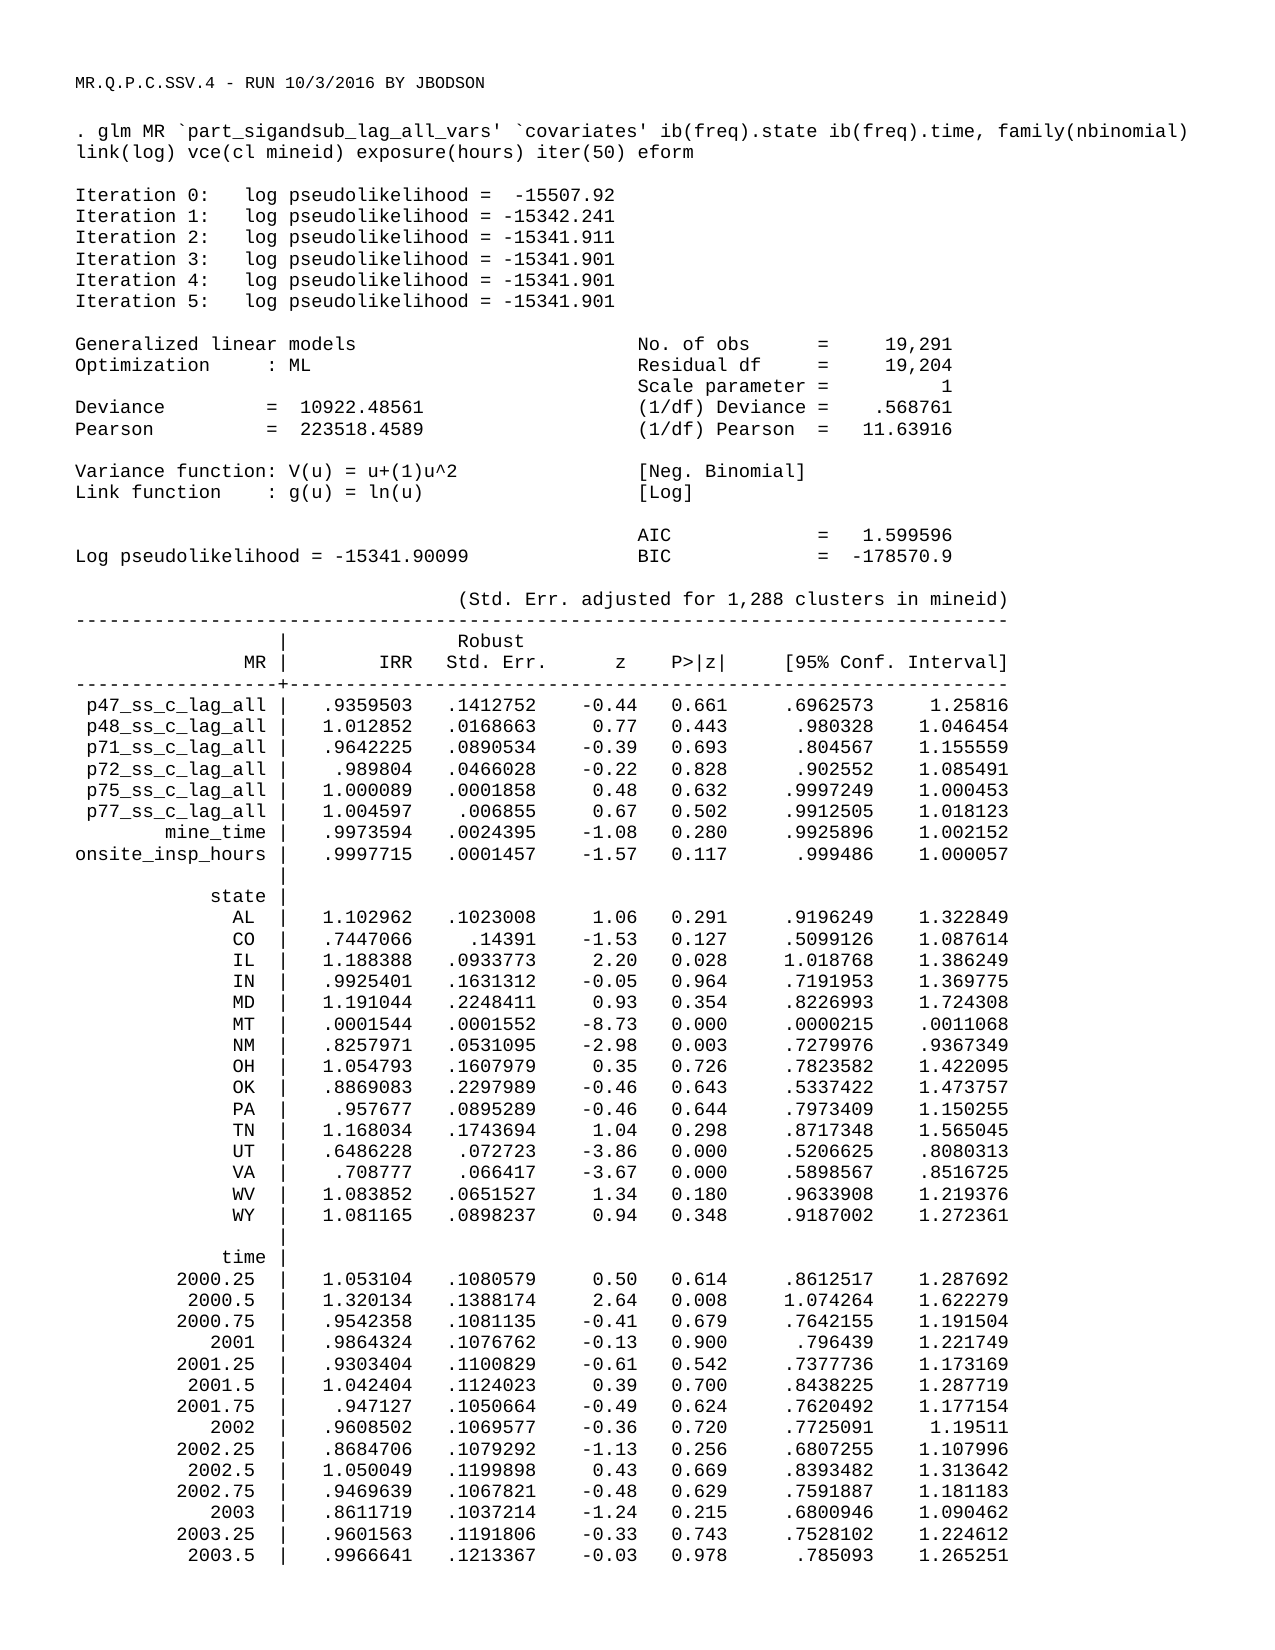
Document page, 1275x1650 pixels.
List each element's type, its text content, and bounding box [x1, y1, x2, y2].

text p48_ss_c_lag_all | 1.012852 .0168663 0.77 0.443 .980328 1.046454 [75, 717, 1200, 738]
text Iteration 3: log pseudolikelihood = -15341.901 [75, 249, 1200, 271]
text 2000.75 | .9542358 .1081135 -0.41 0.679 .7642155 1.191504 [75, 1312, 1200, 1333]
text ----------------------------------------------------------------------------------- [75, 611, 1200, 632]
text p72_ss_c_lag_all | .989804 .0466028 -0.22 0.828 .902552 1.085491 [75, 759, 1200, 781]
text Generalized linear models No. of obs = 19,291 [75, 334, 1200, 356]
text NM | .8257971 .0531095 -2.98 0.003 .7279976 .9367349 [75, 1036, 1200, 1057]
text PA | .957677 .0895289 -0.46 0.644 .7973409 1.150255 [75, 1099, 1200, 1121]
text 2003 | .8611719 .1037214 -1.24 0.215 .6800946 1.090462 [75, 1503, 1200, 1524]
text onsite_insp_hours | .9997715 .0001457 -1.57 0.117 .999486 1.000057 [75, 844, 1200, 866]
text 2002.25 | .8684706 .1079292 -1.13 0.256 .6807255 1.107996 [75, 1439, 1200, 1461]
text Pearson = 223518.4589 (1/df) Pearson = 11.63916 [75, 419, 1200, 441]
text 2002.75 | .9469639 .1067821 -0.48 0.629 .7591887 1.181183 [75, 1482, 1200, 1503]
text p75_ss_c_lag_all | 1.000089 .0001858 0.48 0.632 .9997249 1.000453 [75, 781, 1200, 802]
text Optimization : ML Residual df = 19,204 [75, 356, 1200, 377]
text Variance function: V(u) = u+(1)u^2 [Neg. Binomial] [75, 462, 1200, 483]
text UT | .6486228 .072723 -3.86 0.000 .5206625 .8080313 [75, 1142, 1200, 1163]
text IL | 1.188388 .0933773 2.20 0.028 1.018768 1.386249 [75, 951, 1200, 972]
text ------------------+---------------------------------------------------------------- [75, 674, 1200, 696]
text Link function : g(u) = ln(u) [Log] [75, 483, 1200, 504]
text (Std. Err. adjusted for 1,288 clusters in mineid) [75, 589, 1200, 611]
text WY | 1.081165 .0898237 0.94 0.348 .9187002 1.272361 [75, 1206, 1200, 1227]
text VA | .708777 .066417 -3.67 0.000 .5898567 .8516725 [75, 1163, 1200, 1184]
text | Robust [75, 632, 1200, 653]
text mine_time | .9973594 .0024395 -1.08 0.280 .9925896 1.002152 [75, 823, 1200, 844]
text MT | .0001544 .0001552 -8.73 0.000 .0000215 .0011068 [75, 1014, 1200, 1036]
text WV | 1.083852 .0651527 1.34 0.180 .9633908 1.219376 [75, 1184, 1200, 1206]
text time | [75, 1248, 1200, 1269]
text p71_ss_c_lag_all | .9642225 .0890534 -0.39 0.693 .804567 1.155559 [75, 738, 1200, 759]
text 2001.75 | .947127 .1050664 -0.49 0.624 .7620492 1.177154 [75, 1397, 1200, 1418]
text AL | 1.102962 .1023008 1.06 0.291 .9196249 1.322849 [75, 908, 1200, 929]
text Deviance = 10922.48561 (1/df) Deviance = .568761 [75, 398, 1200, 419]
text Iteration 5: log pseudolikelihood = -15341.901 [75, 292, 1200, 313]
text 2003.5 | .9966641 .1213367 -0.03 0.978 .785093 1.265251 [75, 1546, 1200, 1567]
text Iteration 0: log pseudolikelihood = -15507.92 [75, 186, 1200, 207]
text p77_ss_c_lag_all | 1.004597 .006855 0.67 0.502 .9912505 1.018123 [75, 802, 1200, 823]
text 2000.5 | 1.320134 .1388174 2.64 0.008 1.074264 1.622279 [75, 1291, 1200, 1312]
text MR | IRR Std. Err. z P>|z| [95% Conf. Interval] [75, 653, 1200, 674]
text . glm MR `part_sigandsub_lag_all_vars' `covariates' ib(freq).state ib(freq).time, family(nbinomial) link(log) vce(cl mineid) exposure(hours) iter(50) eform [75, 122, 1200, 164]
text CO | .7447066 .14391 -1.53 0.127 .5099126 1.087614 [75, 929, 1200, 951]
text 2001 | .9864324 .1076762 -0.13 0.900 .796439 1.221749 [75, 1333, 1200, 1354]
text Scale parameter = 1 [75, 377, 1200, 398]
text | [75, 866, 1200, 887]
text Iteration 1: log pseudolikelihood = -15342.241 [75, 207, 1200, 228]
text Iteration 4: log pseudolikelihood = -15341.901 [75, 271, 1200, 292]
text OH | 1.054793 .1607979 0.35 0.726 .7823582 1.422095 [75, 1057, 1200, 1078]
text 2002.5 | 1.050049 .1199898 0.43 0.669 .8393482 1.313642 [75, 1461, 1200, 1482]
text 2002 | .9608502 .1069577 -0.36 0.720 .7725091 1.19511 [75, 1418, 1200, 1439]
text IN | .9925401 .1631312 -0.05 0.964 .7191953 1.369775 [75, 972, 1200, 993]
text 2000.25 | 1.053104 .1080579 0.50 0.614 .8612517 1.287692 [75, 1269, 1200, 1291]
text MD | 1.191044 .2248411 0.93 0.354 .8226993 1.724308 [75, 993, 1200, 1014]
text Log pseudolikelihood = -15341.90099 BIC = -178570.9 [75, 547, 1200, 568]
text Iteration 2: log pseudolikelihood = -15341.911 [75, 228, 1200, 249]
text | [75, 1227, 1200, 1248]
text TN | 1.168034 .1743694 1.04 0.298 .8717348 1.565045 [75, 1121, 1200, 1142]
text 2003.25 | .9601563 .1191806 -0.33 0.743 .7528102 1.224612 [75, 1524, 1200, 1546]
text AIC = 1.599596 [75, 526, 1200, 547]
text state | [75, 887, 1200, 908]
text OK | .8869083 .2297989 -0.46 0.643 .5337422 1.473757 [75, 1078, 1200, 1099]
text 2001.5 | 1.042404 .1124023 0.39 0.700 .8438225 1.287719 [75, 1376, 1200, 1397]
text 2001.25 | .9303404 .1100829 -0.61 0.542 .7377736 1.173169 [75, 1354, 1200, 1376]
text p47_ss_c_lag_all | .9359503 .1412752 -0.44 0.661 .6962573 1.25816 [75, 696, 1200, 717]
